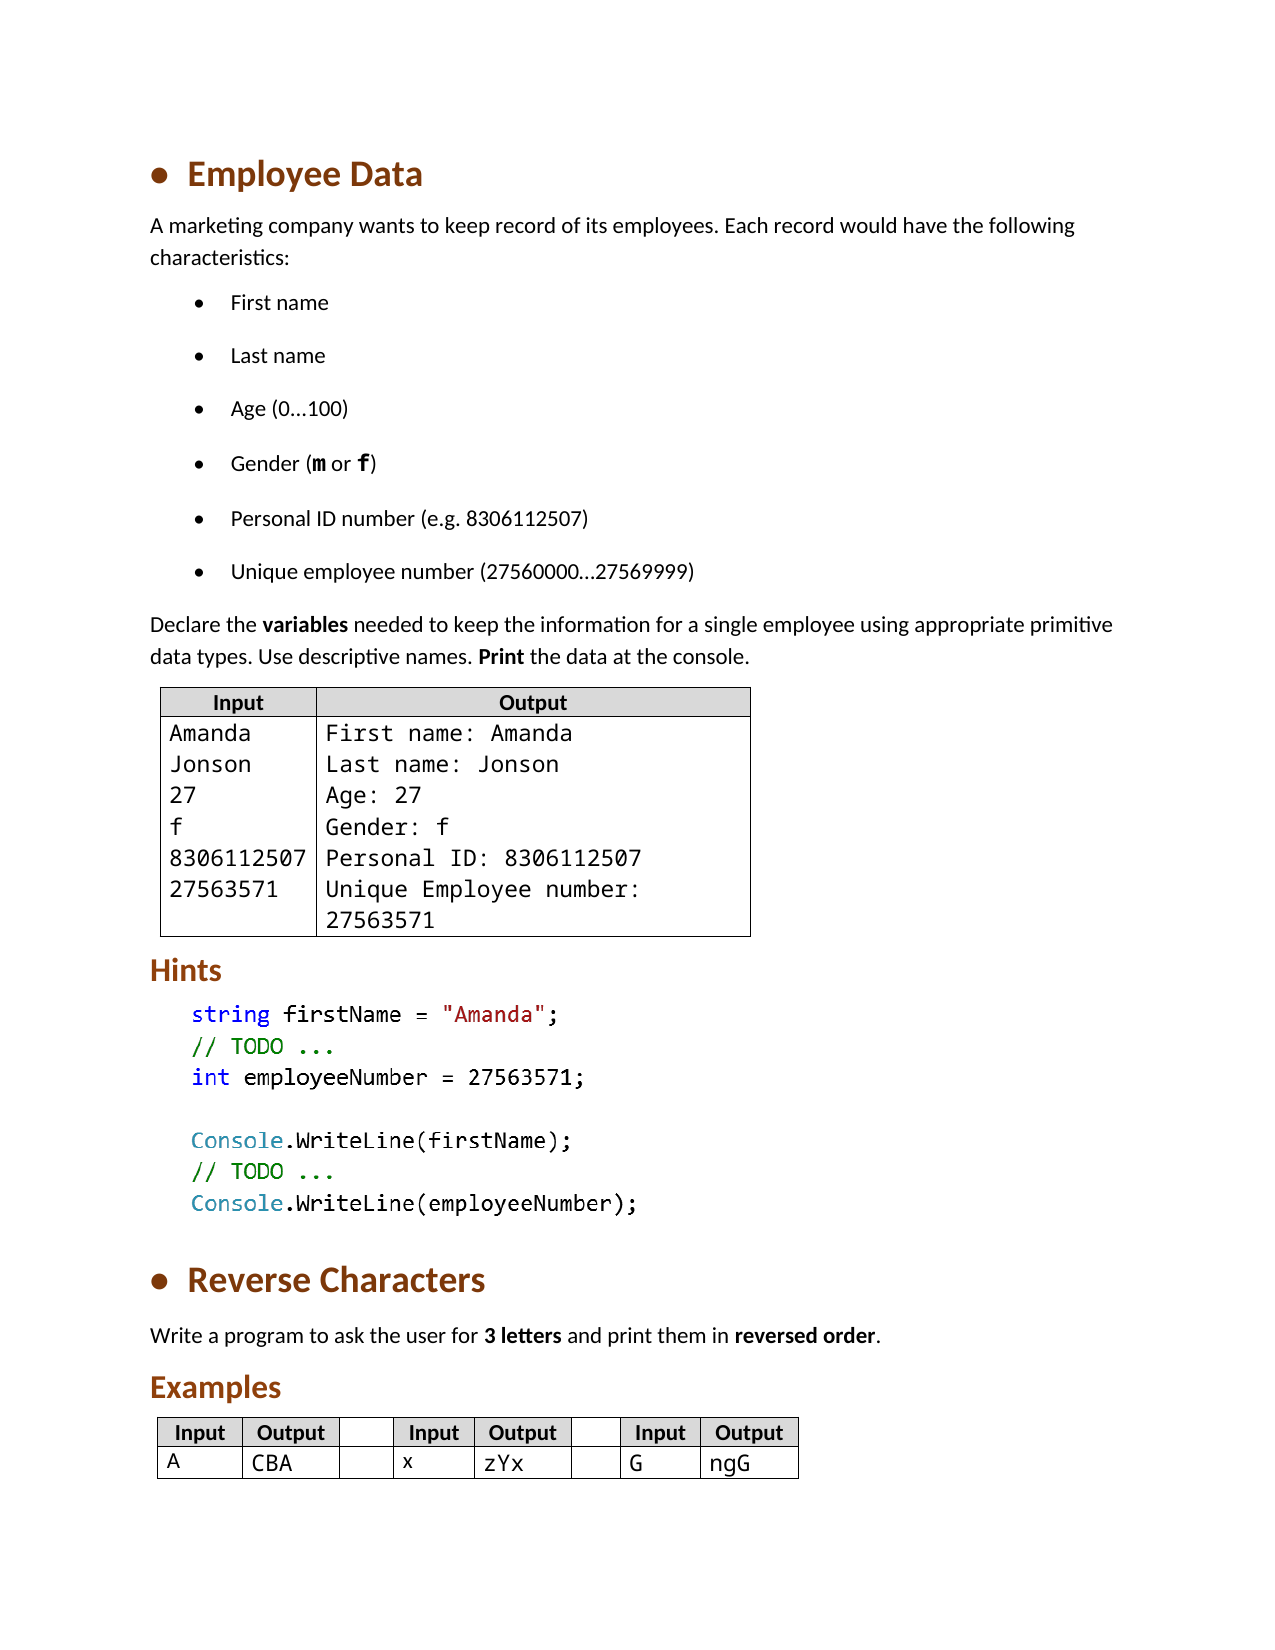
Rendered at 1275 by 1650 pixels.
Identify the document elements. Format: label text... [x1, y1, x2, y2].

table_cell Amanda Jonson 27 f 8306112507 27563571 [161, 717, 316, 936]
table_header [340, 1418, 393, 1446]
list Gender (m or f) [193, 447, 1125, 478]
table_cell CBA [243, 1447, 339, 1478]
table_cell First name: Amanda Last name: Jonson Age: 27 Gender: f Personal ID: 8306112507 Unique Employee number: 27563571 [317, 717, 750, 936]
text Examples [150, 1366, 1125, 1406]
table_cell x Y z [394, 1447, 474, 1478]
text Write a program to ask the user for 3 letters and print them in reversed order. [150, 1321, 1125, 1349]
list Employee Data [150, 150, 1125, 196]
table_cell A B C [158, 1447, 242, 1478]
text Hints [150, 949, 1125, 990]
table_cell G g n [621, 1447, 700, 1478]
table_header Output [475, 1418, 571, 1446]
list Personal ID number (e.g. 8306112507) [193, 504, 1125, 532]
table_header Input [621, 1418, 700, 1446]
table_header Input [158, 1418, 242, 1446]
table_header Input [161, 688, 316, 716]
list Last name [193, 341, 1125, 369]
table_cell zYx [475, 1447, 571, 1478]
text A marketing company wants to keep record of its employees. Each record would have the following characteristics: [150, 211, 1125, 271]
list Age (0...100) [193, 394, 1125, 422]
table_header Output [317, 688, 750, 716]
table_cell ngG [701, 1447, 798, 1478]
table_header Output [243, 1418, 339, 1446]
table_header Output [701, 1418, 798, 1446]
table_header [572, 1418, 620, 1446]
text Declare the variables needed to keep the information for a single employee using appropriate primitive data types. Use descriptive names. Print the data at the console. [150, 610, 1125, 670]
list Reverse Characters [150, 1256, 1125, 1302]
table_cell [572, 1447, 620, 1478]
table_cell [340, 1447, 393, 1478]
table_header Input [394, 1418, 474, 1446]
picture [187, 1004, 638, 1219]
list First name [193, 288, 1125, 316]
list Unique employee number (27560000…27569999) [193, 557, 1125, 585]
